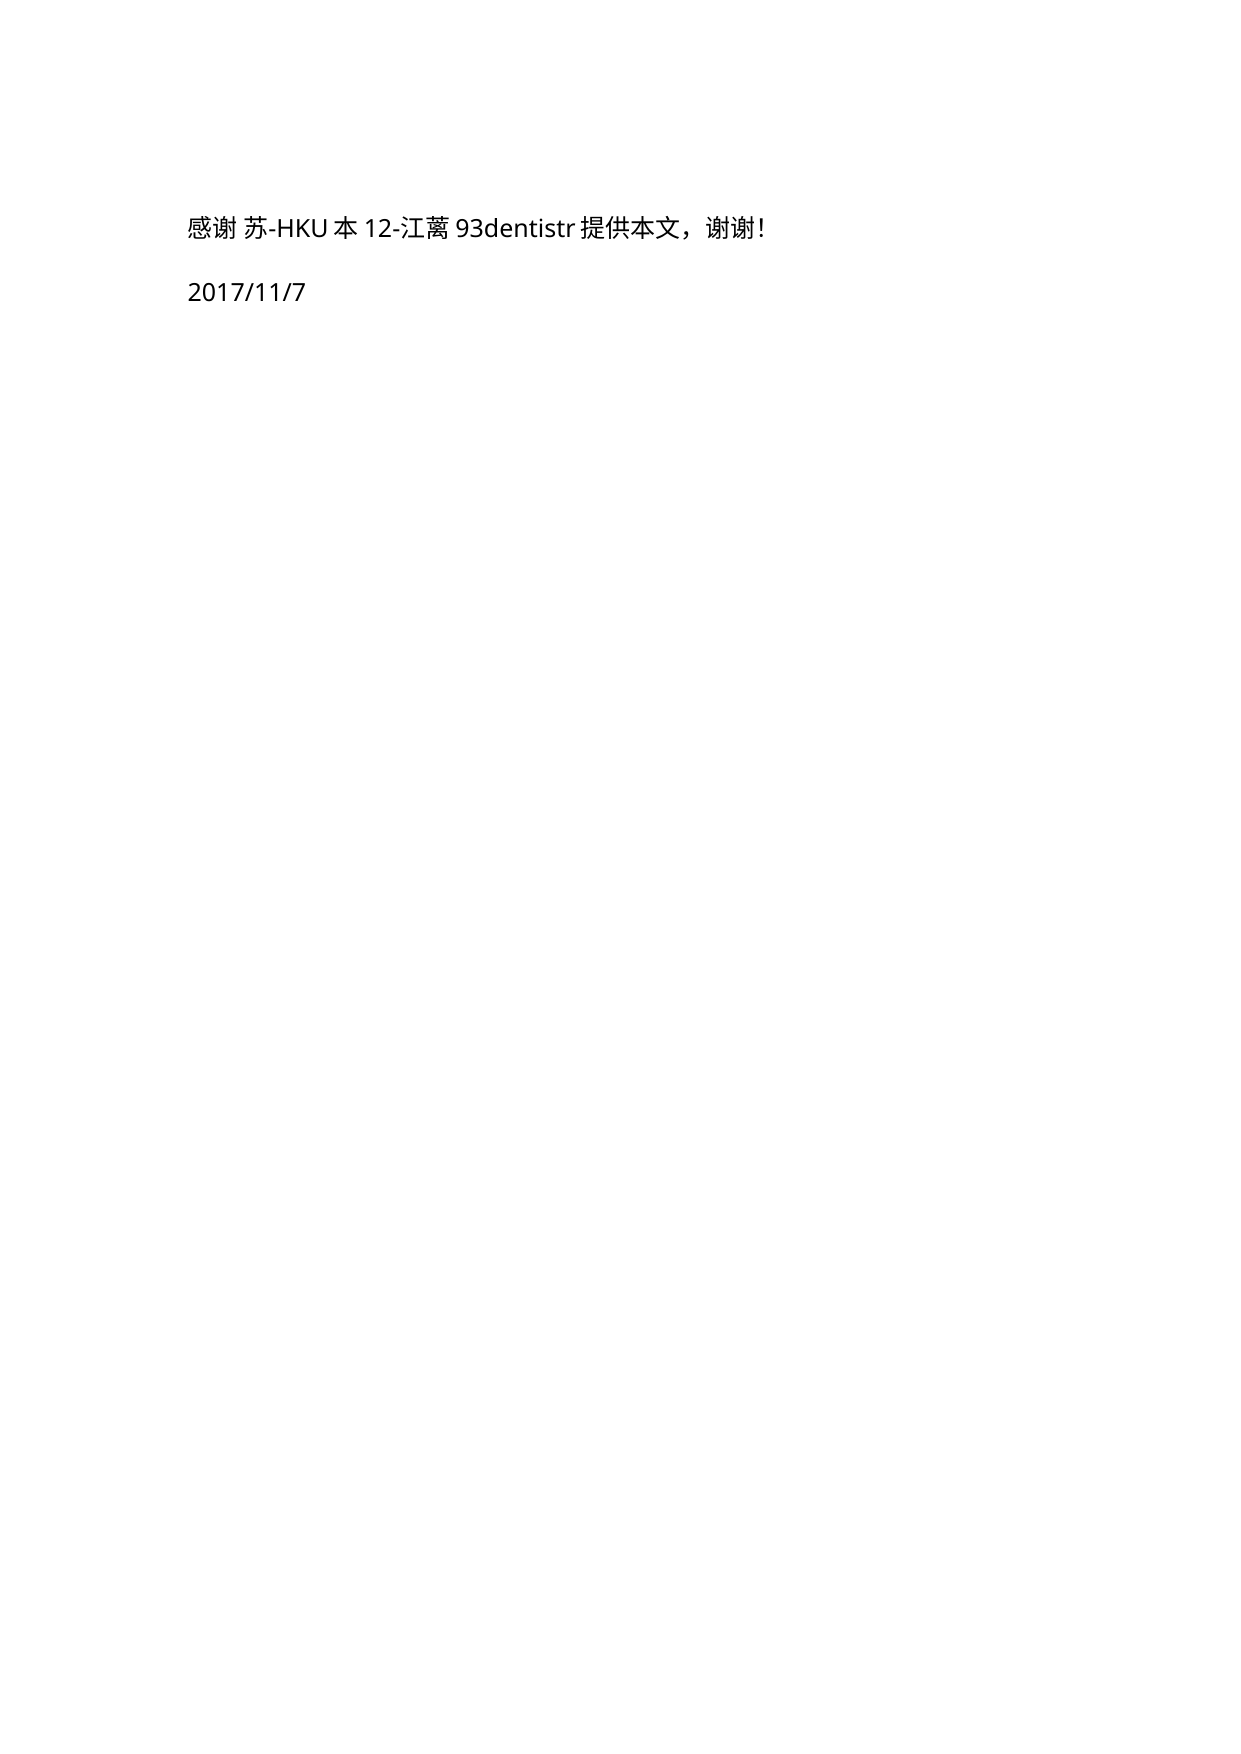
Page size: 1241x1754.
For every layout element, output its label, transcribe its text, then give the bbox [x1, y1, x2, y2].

text 感谢 苏-HKU本12-江蓠93dentistr提供本文，谢谢！ [187, 194, 1053, 259]
text 2017/11/7 [187, 259, 1053, 324]
